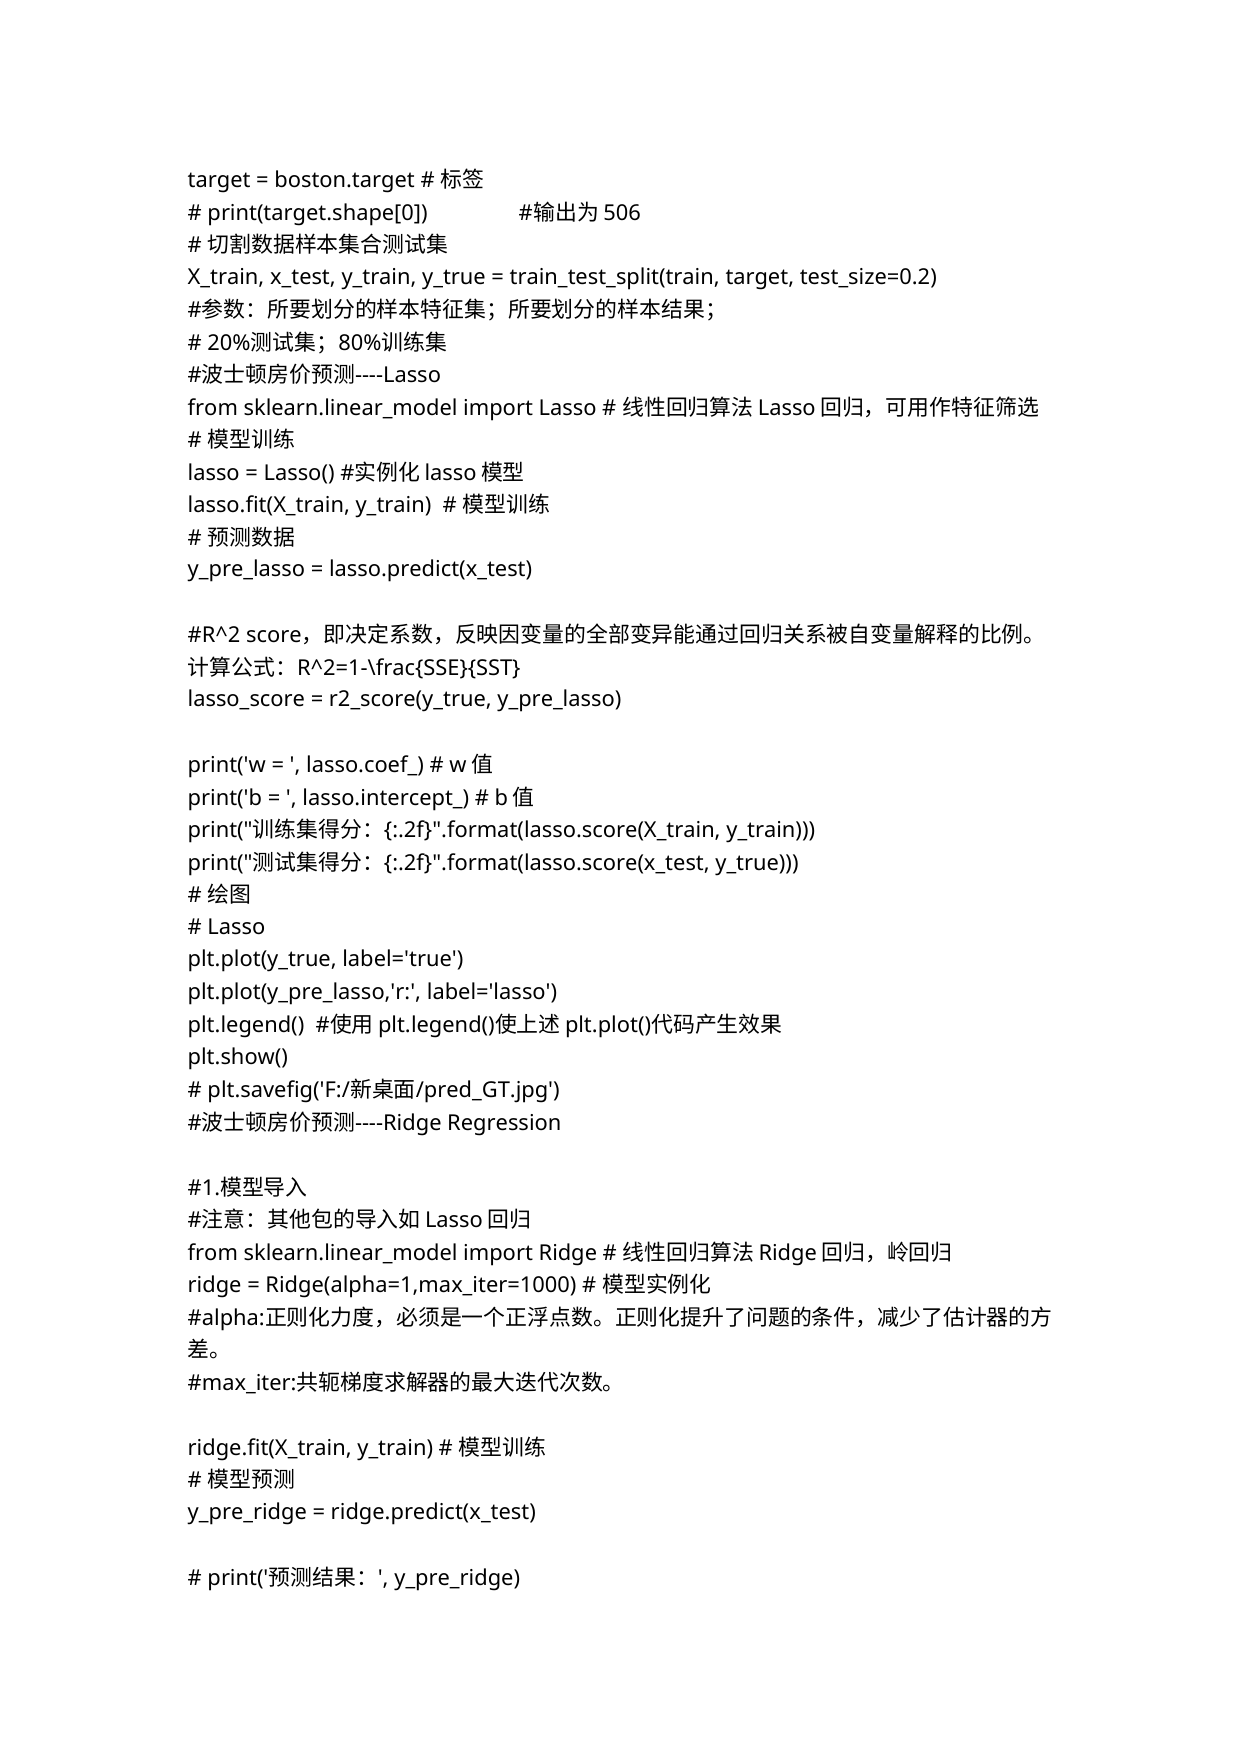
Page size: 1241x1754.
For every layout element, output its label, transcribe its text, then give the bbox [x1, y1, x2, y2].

text plt.show() [187, 1039, 1053, 1072]
text X_train, x_test, y_train, y_true = train_test_split(train, target, test_size=0.2) [187, 259, 1053, 292]
text plt.plot(y_pre_lasso,'r:', label='lasso') [187, 974, 1053, 1007]
text plt.plot(y_true, label='true') [187, 942, 1053, 974]
text # Lasso [187, 909, 1053, 942]
text #注意：其他包的导入如Lasso回归 [187, 1202, 1053, 1234]
text # plt.savefig('F:/新桌面/pred_GT.jpg') [187, 1072, 1053, 1104]
text # 切割数据样本集合测试集 [187, 227, 1053, 259]
text #波士顿房价预测----Lasso [187, 357, 1053, 389]
text lasso.fit(X_train, y_train) # 模型训练 [187, 487, 1053, 519]
text #R^2 score，即决定系数，反映因变量的全部变异能通过回归关系被自变量解释的比例。计算公式：R^2=1-\frac{SSE}{SST} [187, 617, 1053, 682]
text target = boston.target # 标签 [187, 162, 1053, 194]
text # 20%测试集；80%训练集 [187, 324, 1053, 357]
text lasso = Lasso() #实例化lasso模型 [187, 454, 1053, 487]
text # print(target.shape[0]) #输出为506 [187, 194, 1053, 227]
text #alpha:正则化力度，必须是一个正浮点数。正则化提升了问题的条件，减少了估计器的方差。 [187, 1299, 1053, 1364]
text from sklearn.linear_model import Ridge # 线性回归算法Ridge回归，岭回归 [187, 1234, 1053, 1267]
text # 预测数据 [187, 519, 1053, 552]
text # 绘图 [187, 877, 1053, 909]
text #参数：所要划分的样本特征集；所要划分的样本结果； [187, 292, 1053, 324]
text # print('预测结果：', y_pre_ridge) [187, 1559, 1053, 1592]
text from sklearn.linear_model import Lasso # 线性回归算法Lasso回归，可用作特征筛选 [187, 389, 1053, 422]
text print("测试集得分：{:.2f}".format(lasso.score(x_test, y_true))) [187, 844, 1053, 877]
text print('w = ', lasso.coef_) # w值 [187, 747, 1053, 779]
text y_pre_lasso = lasso.predict(x_test) [187, 552, 1053, 584]
text y_pre_ridge = ridge.predict(x_test) [187, 1494, 1053, 1527]
text print("训练集得分：{:.2f}".format(lasso.score(X_train, y_train))) [187, 812, 1053, 844]
text ridge.fit(X_train, y_train) # 模型训练 [187, 1429, 1053, 1462]
text # 模型预测 [187, 1462, 1053, 1494]
text lasso_score = r2_score(y_true, y_pre_lasso) [187, 682, 1053, 714]
text print('b = ', lasso.intercept_) # b值 [187, 779, 1053, 812]
text #max_iter:共轭梯度求解器的最大迭代次数。 [187, 1364, 1053, 1397]
text #波士顿房价预测----Ridge Regression [187, 1104, 1053, 1137]
text # 模型训练 [187, 422, 1053, 454]
text ridge = Ridge(alpha=1,max_iter=1000) # 模型实例化 [187, 1267, 1053, 1299]
text plt.legend() #使用plt.legend()使上述plt.plot()代码产生效果 [187, 1007, 1053, 1039]
text #1.模型导入 [187, 1169, 1053, 1202]
